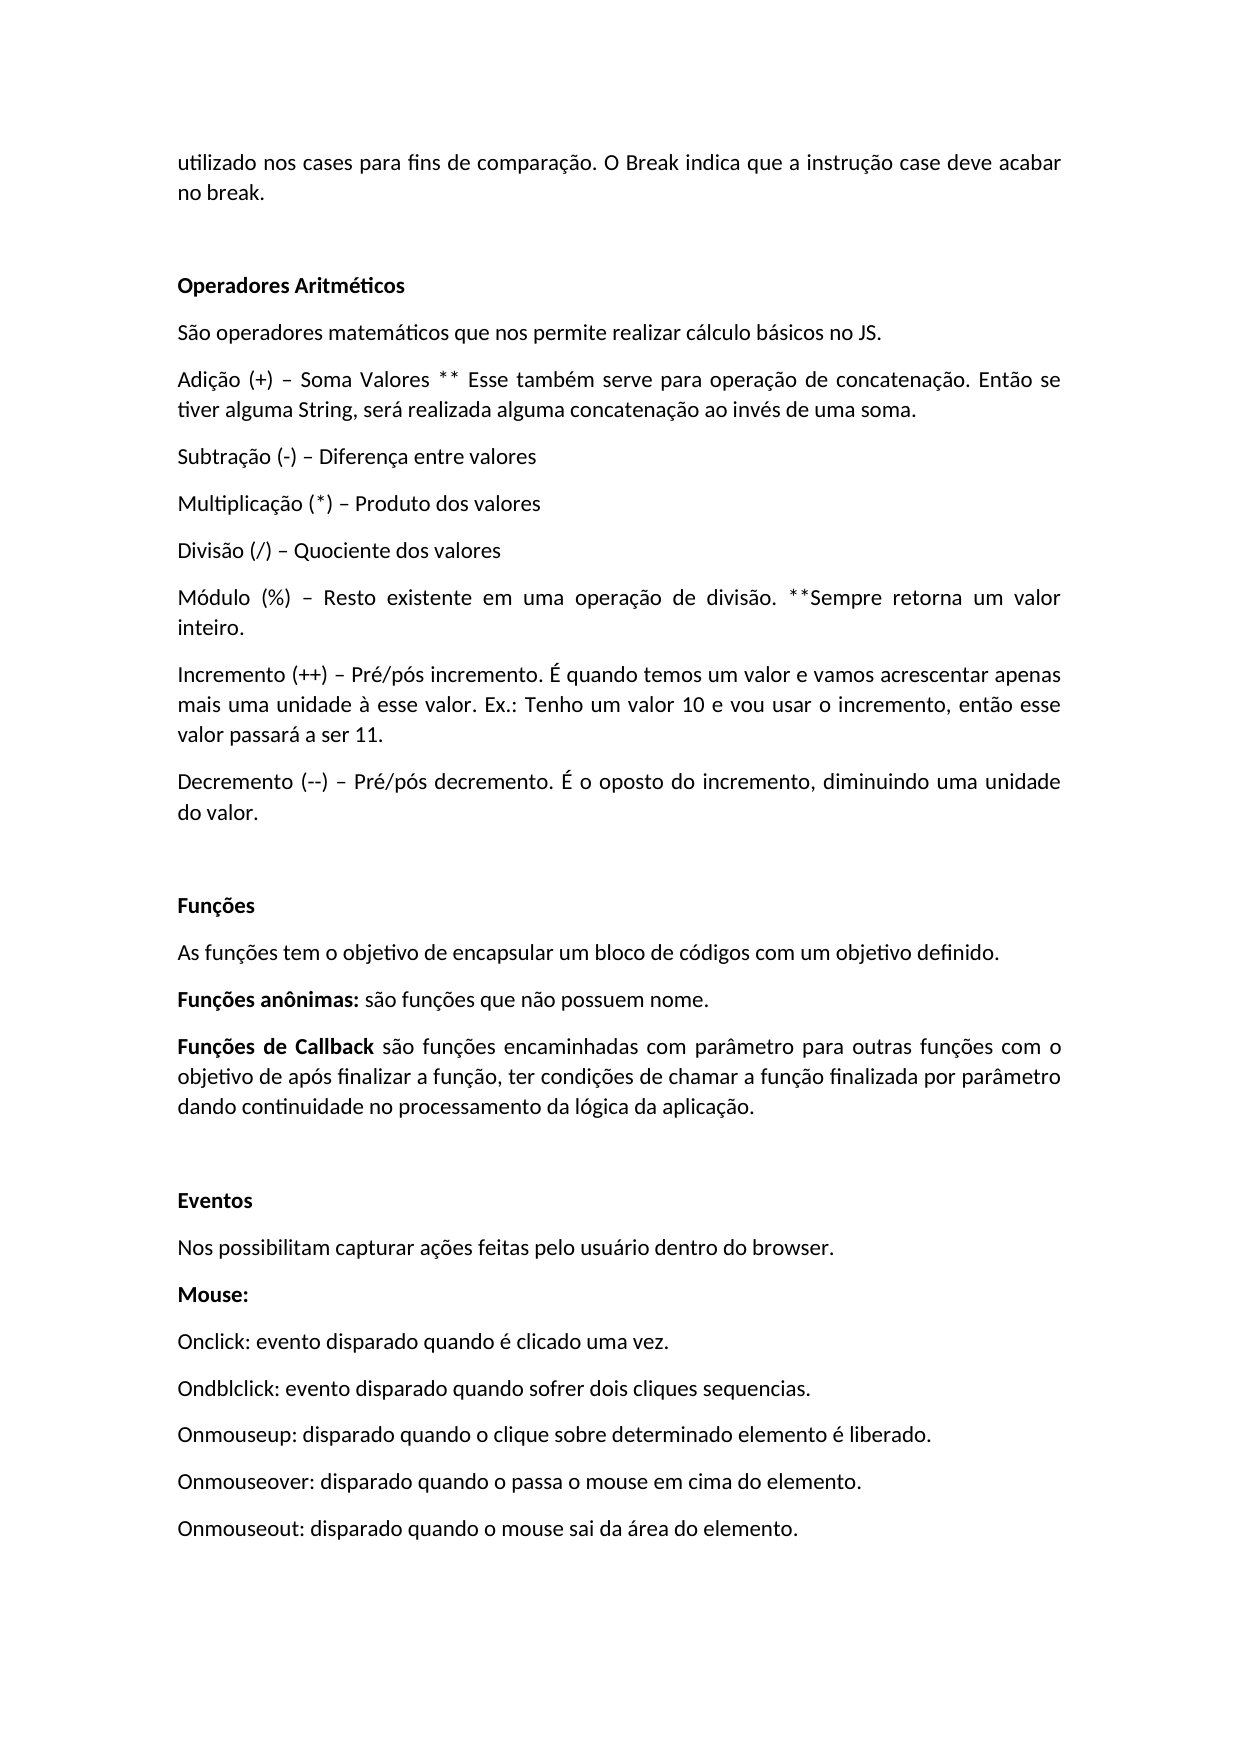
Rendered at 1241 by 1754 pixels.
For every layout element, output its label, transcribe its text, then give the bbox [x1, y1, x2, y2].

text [177, 148, 1063, 206]
text Onmouseup: disparado quando o clique sobre determinado elemento é liberado. [177, 1421, 1063, 1448]
text Mouse: [177, 1280, 1063, 1308]
text Multiplicação (*) – Produto dos valores [177, 489, 1063, 517]
text Onmouseout: disparado quando o mouse sai da área do elemento. [177, 1514, 1063, 1542]
text Módulo (%) – Resto existente em uma operação de divisão. **Sempre retorna um valor inteiro. [177, 583, 1063, 641]
text Nos possibilitam capturar ações feitas pelo usuário dentro do browser. [177, 1233, 1063, 1261]
text Funções [177, 891, 1063, 919]
text As funções tem o objetivo de encapsular um bloco de códigos com um objetivo definido. [177, 938, 1063, 966]
text Decremento (--) – Pré/pós decremento. É o oposto do incremento, diminuindo uma unidade do valor. [177, 767, 1063, 826]
text Adição (+) – Soma Valores ** Esse também serve para operação de concatenação. Então se tiver alguma String, será realizada alguma concatenação ao invés de uma soma. [177, 365, 1063, 423]
text Onmouseover: disparado quando o passa o mouse em cima do elemento. [177, 1467, 1063, 1495]
text Ondblclick: evento disparado quando sofrer dois cliques sequencias. [177, 1374, 1063, 1402]
text Divisão (/) – Quociente dos valores [177, 536, 1063, 564]
text São operadores matemáticos que nos permite realizar cálculo básicos no JS. [177, 318, 1063, 346]
text Subtração (-) – Diferença entre valores [177, 442, 1063, 470]
text Eventos [177, 1186, 1063, 1214]
text Funções anônimas: são funções que não possuem nome. [177, 985, 1063, 1013]
text Onclick: evento disparado quando é clicado uma vez. [177, 1327, 1063, 1355]
text Operadores Aritméticos [177, 272, 1063, 299]
text Incremento (++) – Pré/pós incremento. É quando temos um valor e vamos acrescentar apenas mais uma unidade à esse valor. Ex.: Tenho um valor 10 e vou usar o incremento, então esse valor passará a ser 11. [177, 660, 1063, 748]
text Funções de Callback são funções encaminhadas com parâmetro para outras funções com o objetivo de após finalizar a função, ter condições de chamar a função finalizada por parâmetro dando continuidade no processamento da lógica da aplicação. [177, 1032, 1063, 1120]
